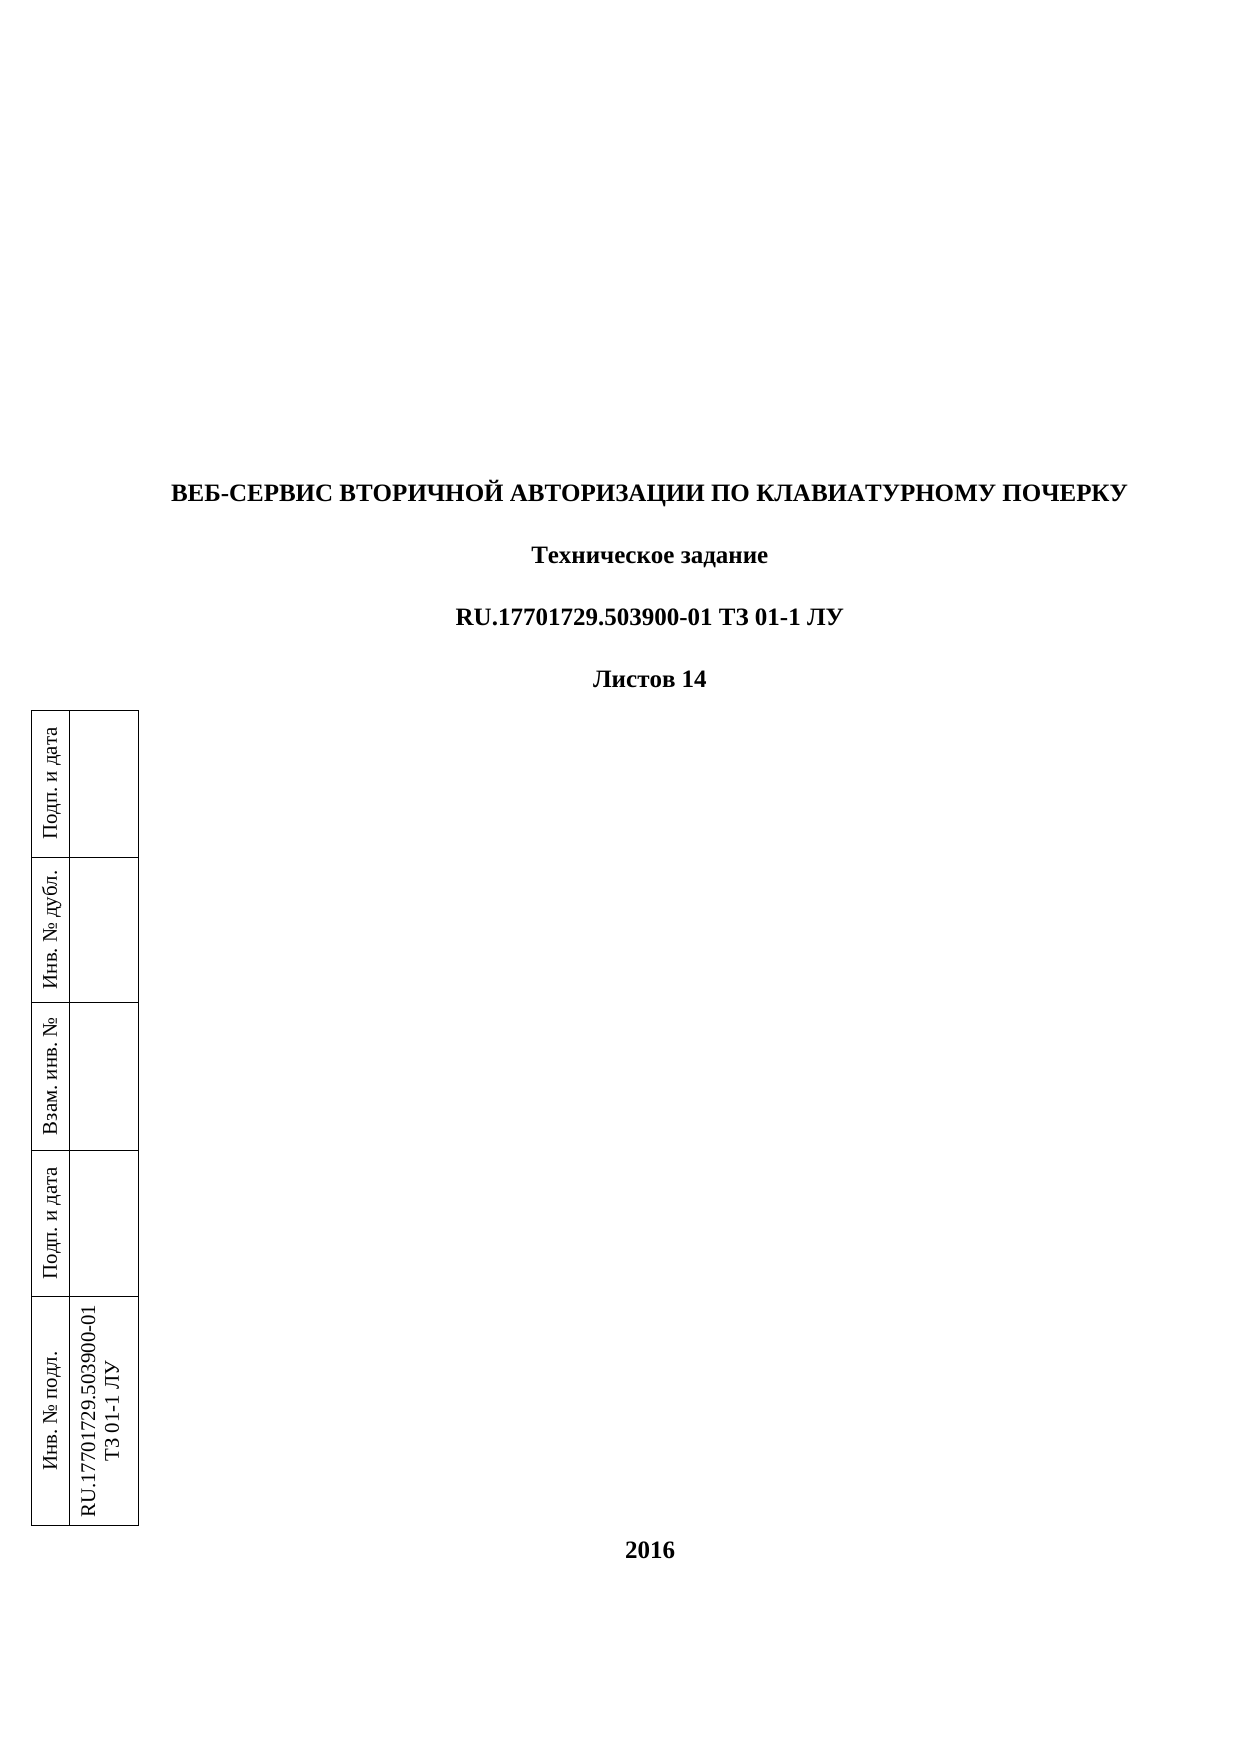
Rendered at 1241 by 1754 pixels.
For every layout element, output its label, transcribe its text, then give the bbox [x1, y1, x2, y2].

text Листов 14 [118, 664, 1181, 693]
text 2016 [118, 1535, 1181, 1564]
table_cell [70, 1003, 138, 1149]
text RU.17701729.503900-01 ТЗ 01-1 ЛУ [118, 602, 1181, 631]
table_cell Инв. № подл. [32, 1297, 69, 1525]
table_cell Подп. и дата [32, 1151, 69, 1296]
text ВЕБ-СЕРВИС ВТОРИЧНОЙ АВТОРИЗАЦИИ ПО КЛАВИАТУРНОМУ ПОЧЕРКУ [118, 478, 1181, 507]
text Техническое задание [118, 540, 1181, 569]
table_cell Взам. инв. № [32, 1003, 69, 1149]
table_cell [70, 1151, 138, 1296]
table_cell Инв. № дубл. [32, 858, 69, 1002]
table_cell RU.17701729.503900-01 ТЗ 01-1 ЛУ [70, 1297, 138, 1525]
table_header Подп. и дата [32, 711, 69, 857]
table_header [70, 711, 138, 857]
table_cell [70, 858, 138, 1002]
